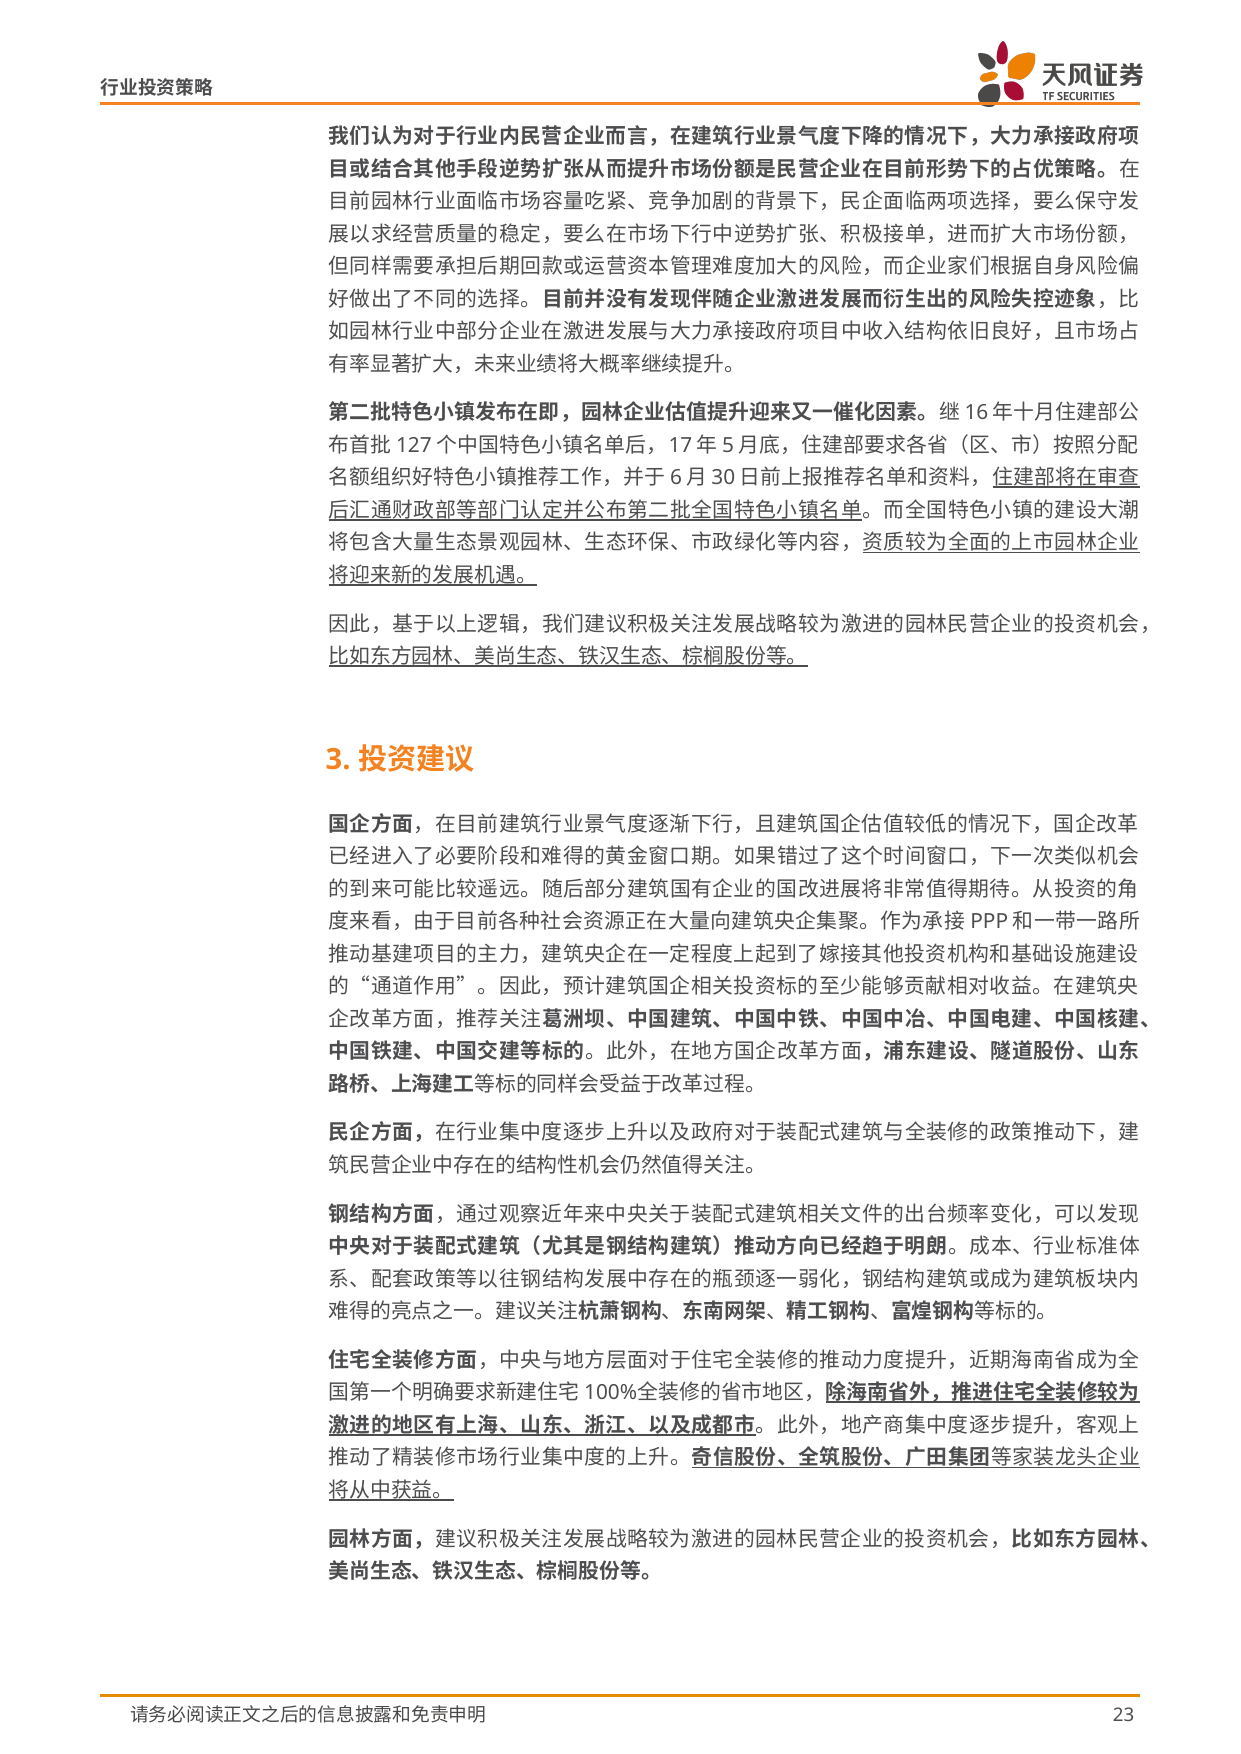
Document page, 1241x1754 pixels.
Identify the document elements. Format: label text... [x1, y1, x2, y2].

text 民企方面，在行业集中度逐步上升以及政府对于装配式建筑与全装修的政策推动下，建筑民营企业中存在的结构性机会仍然值得关注。 [328, 1114, 1140, 1179]
text 钢结构方面，通过观察近年来中央关于装配式建筑相关文件的出台频率变化，可以发现中央对于装配式建筑（尤其是钢结构建筑）推动方向已经趋于明朗。成本、行业标准体系、配套政策等以往钢结构发展中存在的瓶颈逐一弱化，钢结构建筑或成为建筑板块内难得的亮点之一。建议关注杭萧钢构、东南网架、精工钢构、富煌钢构等标的。 [328, 1196, 1140, 1326]
text 因此，基于以上逻辑，我们建议积极关注发展战略较为激进的园林民营企业的投资机会，比如东方园林、美尚生态、铁汉生态、棕榈股份等。 [328, 606, 1140, 671]
text 第二批特色小镇发布在即，园林企业估值提升迎来又一催化因素。继16年十月住建部公布首批127个中国特色小镇名单后，17年5月底，住建部要求各省（区、市）按照分配名额组织好特色小镇推荐工作，并于6月30日前上报推荐名单和资料，住建部将在审查后汇通财政部等部门认定并公布第二批全国特色小镇名单。而全国特色小镇的建设大潮将包含大量生态景观园林、生态环保、市政绿化等内容，资质较为全面的上市园林企业将迎来新的发展机遇。 [328, 394, 1140, 589]
text 园林方面，建议积极关注发展战略较为激进的园林民营企业的投资机会，比如东方园林、美尚生态、铁汉生态、棕榈股份等。 [328, 1521, 1140, 1586]
text 投资建议 [325, 724, 1140, 789]
text 我们认为对于行业内民营企业而言，在建筑行业景气度下降的情况下，大力承接政府项目或结合其他手段逆势扩张从而提升市场份额是民营企业在目前形势下的占优策略。在目前园林行业面临市场容量吃紧、竞争加剧的背景下，民企面临两项选择，要么保守发展以求经营质量的稳定，要么在市场下行中逆势扩张、积极接单，进而扩大市场份额，但同样需要承担后期回款或运营资本管理难度加大的风险，而企业家们根据自身风险偏好做出了不同的选择。目前并没有发现伴随企业激进发展而衍生出的风险失控迹象，比如园林行业中部分企业在激进发展与大力承接政府项目中收入结构依旧良好，且市场占有率显著扩大，未来业绩将大概率继续提升。 [328, 118, 1140, 378]
text 住宅全装修方面，中央与地方层面对于住宅全装修的推动力度提升，近期海南省成为全国第一个明确要求新建住宅100%全装修的省市地区，除海南省外，推进住宅全装修较为激进的地区有上海、山东、浙江、以及成都市。此外，地产商集中度逐步提升，客观上推动了精装修市场行业集中度的上升。奇信股份、全筑股份、广田集团等家装龙头企业将从中获益。 [328, 1342, 1140, 1504]
text 国企方面，在目前建筑行业景气度逐渐下行，且建筑国企估值较低的情况下，国企改革已经进入了必要阶段和难得的黄金窗口期。如果错过了这个时间窗口，下一次类似机会的到来可能比较遥远。随后部分建筑国有企业的国改进展将非常值得期待。从投资的角度来看，由于目前各种社会资源正在大量向建筑央企集聚。作为承接PPP和一带一路所推动基建项目的主力，建筑央企在一定程度上起到了嫁接其他投资机构和基础设施建设的“通道作用”。因此，预计建筑国企相关投资标的至少能够贡献相对收益。在建筑央企改革方面，推荐关注葛洲坝、中国建筑、中国中铁、中国中冶、中国电建、中国核建、中国铁建、中国交建等标的。此外，在地方国企改革方面，浦东建设、隧道股份、山东路桥、上海建工等标的同样会受益于改革过程。 [328, 806, 1140, 1098]
picture [978, 41, 1143, 107]
